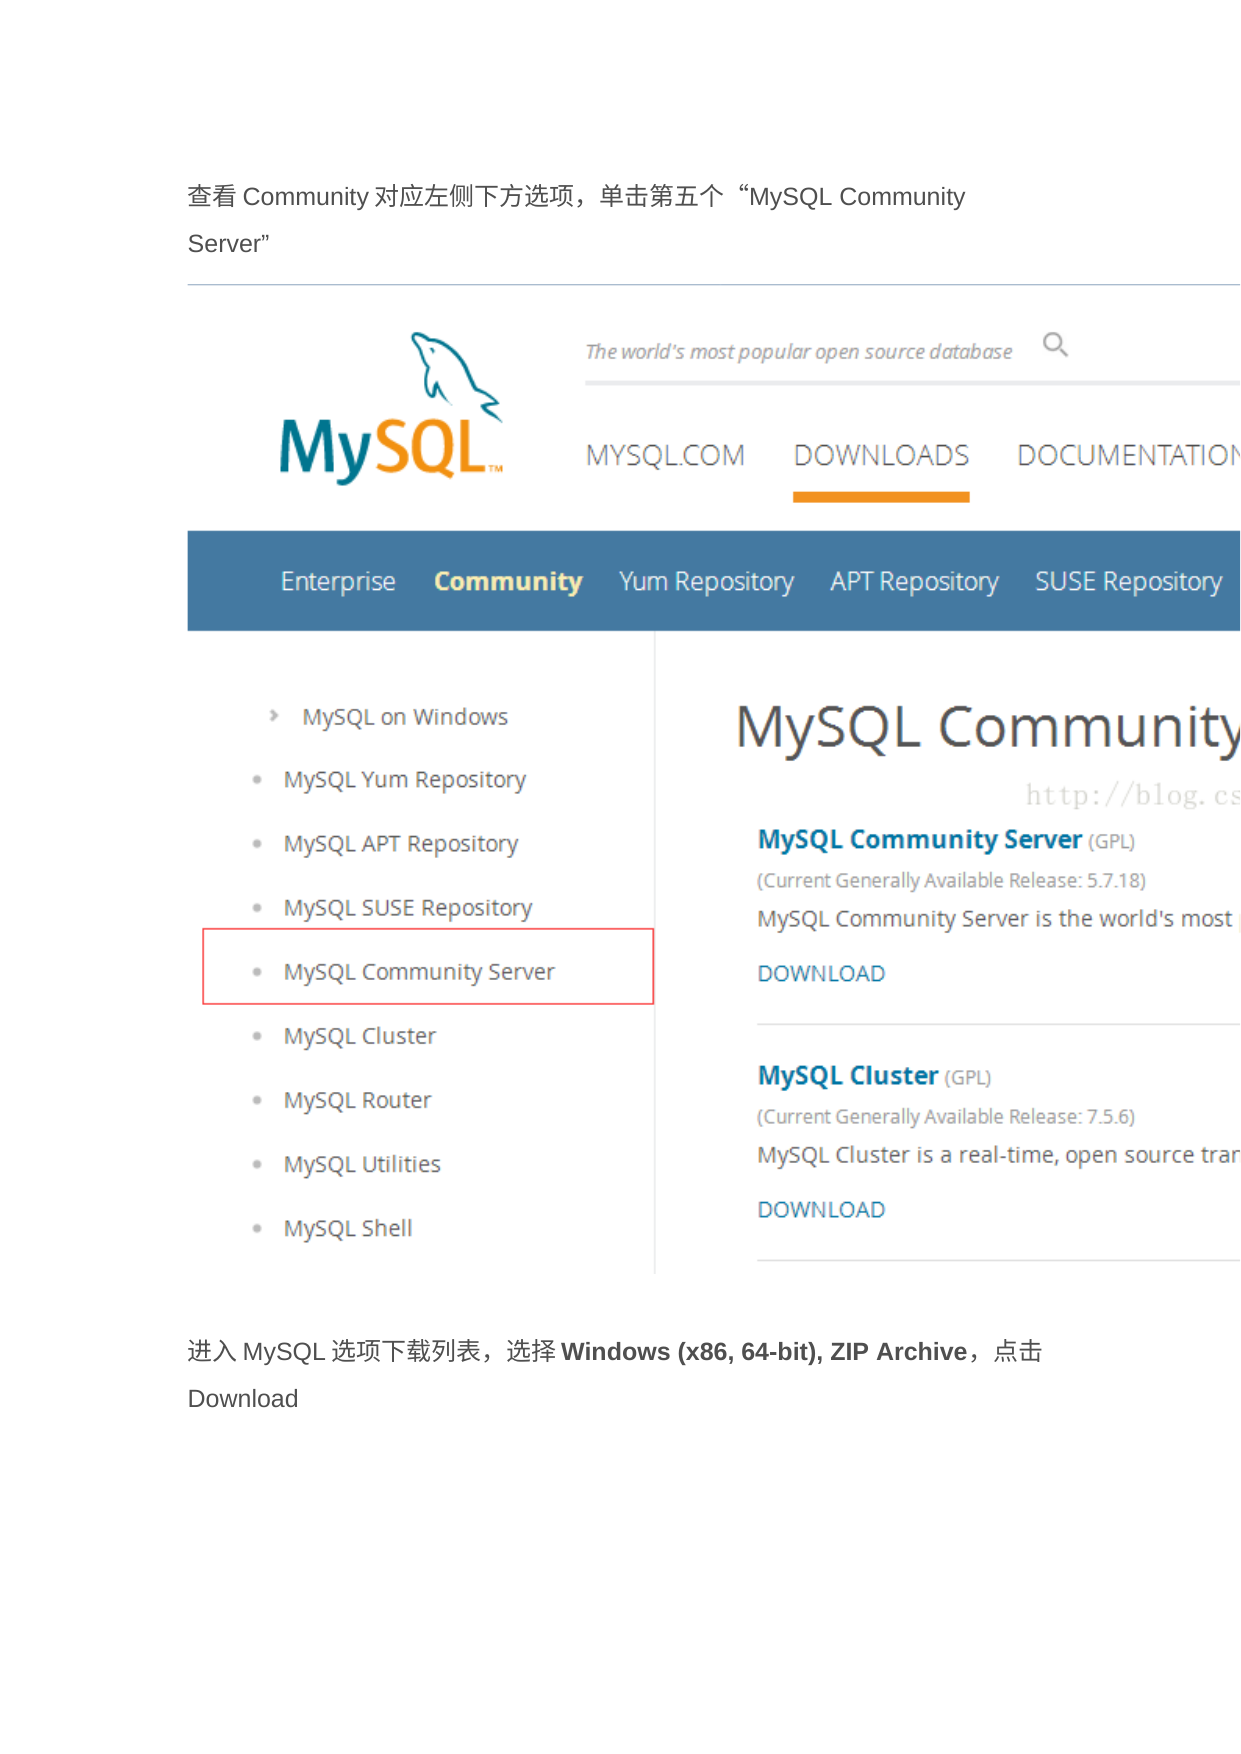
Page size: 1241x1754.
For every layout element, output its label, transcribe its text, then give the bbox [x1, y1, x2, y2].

picture [187, 284, 1241, 1274]
text 查看Community对应左侧下方选项，单击第五个“MySQL Community Server” [187, 162, 1053, 259]
text 进入MySQL选项下载列表，选择Windows (x86, 64-bit), ZIP Archive，点击Download [187, 1317, 1053, 1414]
